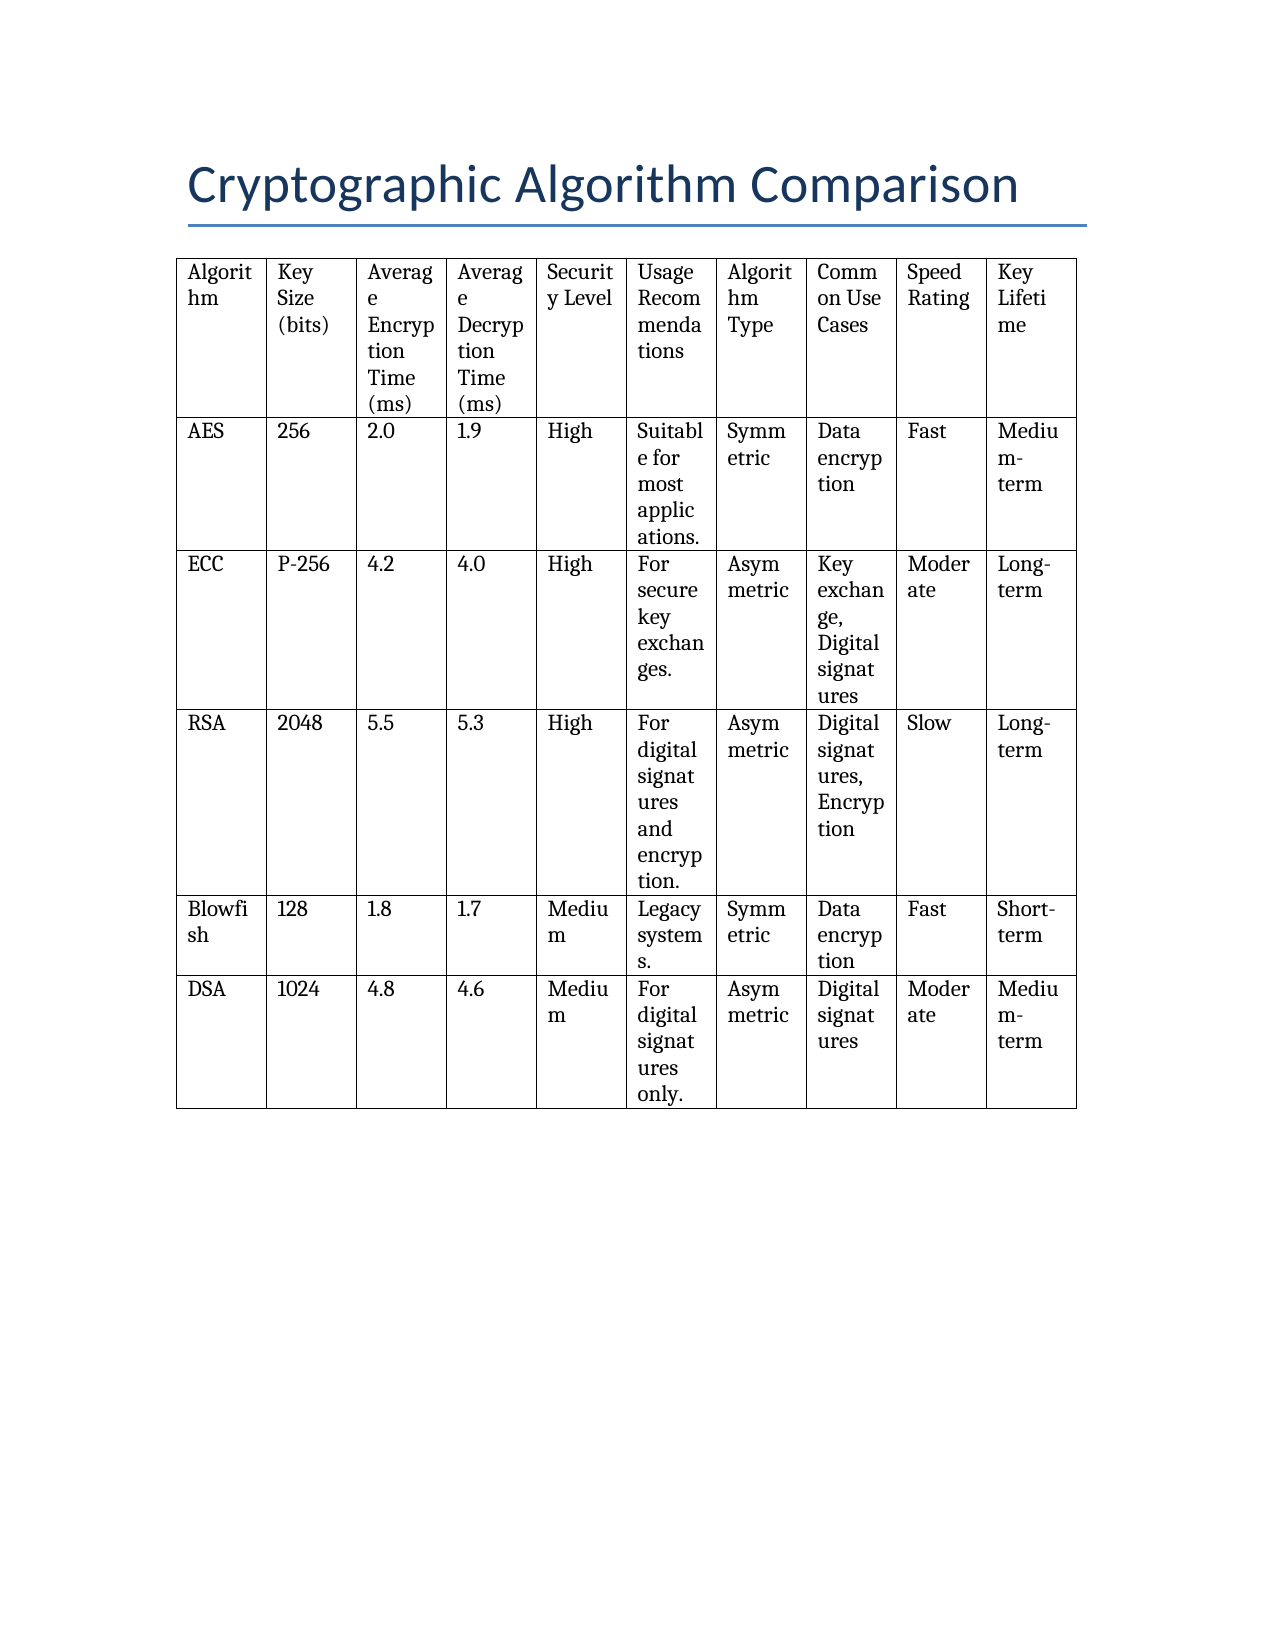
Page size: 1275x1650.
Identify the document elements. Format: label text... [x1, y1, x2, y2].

table_cell Medium [537, 976, 626, 1107]
table_cell 1.8 [357, 896, 446, 974]
table_cell ECC [177, 551, 266, 709]
table_cell P-256 [267, 551, 356, 709]
table_cell Medium [537, 896, 626, 974]
table_cell High [537, 418, 626, 550]
table_cell Asymmetric [717, 976, 806, 1107]
table_cell 4.6 [447, 976, 536, 1107]
table_cell 256 [267, 418, 356, 550]
table_cell High [537, 551, 626, 709]
table_cell RSA [177, 710, 266, 894]
table_cell Asymmetric [717, 710, 806, 894]
table_cell Slow [897, 710, 986, 894]
table_cell For digital signatures only. [627, 976, 716, 1107]
table_cell Digital signatures [807, 976, 896, 1107]
table_cell High [537, 710, 626, 894]
table_cell For secure key exchanges. [627, 551, 716, 709]
table_cell Data encryption [807, 896, 896, 974]
table_header Key Lifetime [987, 259, 1076, 417]
table_cell Asymmetric [717, 551, 806, 709]
table_cell 4.8 [357, 976, 446, 1107]
table_cell Digital signatures, Encryption [807, 710, 896, 894]
table_cell Fast [897, 896, 986, 974]
table_cell 5.3 [447, 710, 536, 894]
table_cell 5.5 [357, 710, 446, 894]
table_cell Symmetric [717, 896, 806, 974]
table_cell Fast [897, 418, 986, 550]
table_cell 1024 [267, 976, 356, 1107]
table_header Common Use Cases [807, 259, 896, 417]
table_header Average Decryption Time (ms) [447, 259, 536, 417]
table_cell 2.0 [357, 418, 446, 550]
table_cell Symmetric [717, 418, 806, 550]
table_header Average Encryption Time (ms) [357, 259, 446, 417]
table_cell 2048 [267, 710, 356, 894]
table_cell 1.9 [447, 418, 536, 550]
table_header Security Level [537, 259, 626, 417]
table_cell Short-term [987, 896, 1076, 974]
table_cell 4.0 [447, 551, 536, 709]
table_cell Medium-term [987, 976, 1076, 1107]
table_cell Moderate [897, 976, 986, 1107]
table_cell Data encryption [807, 418, 896, 550]
table_cell 4.2 [357, 551, 446, 709]
table_cell 128 [267, 896, 356, 974]
table_cell Long-term [987, 551, 1076, 709]
table_cell DSA [177, 976, 266, 1107]
table_cell Key exchange, Digital signatures [807, 551, 896, 709]
table_cell Moderate [897, 551, 986, 709]
table_cell Legacy systems. [627, 896, 716, 974]
title Cryptographic Algorithm Comparison [187, 150, 1087, 227]
table_header Algorithm [177, 259, 266, 417]
table_header Algorithm Type [717, 259, 806, 417]
table_cell Blowfish [177, 896, 266, 974]
table_header Speed Rating [897, 259, 986, 417]
table_header Usage Recommendations [627, 259, 716, 417]
table_cell For digital signatures and encryption. [627, 710, 716, 894]
table_cell AES [177, 418, 266, 550]
table_header Key Size (bits) [267, 259, 356, 417]
table_cell 1.7 [447, 896, 536, 974]
table_cell Medium-term [987, 418, 1076, 550]
table_cell Long-term [987, 710, 1076, 894]
table_cell Suitable for most applications. [627, 418, 716, 550]
